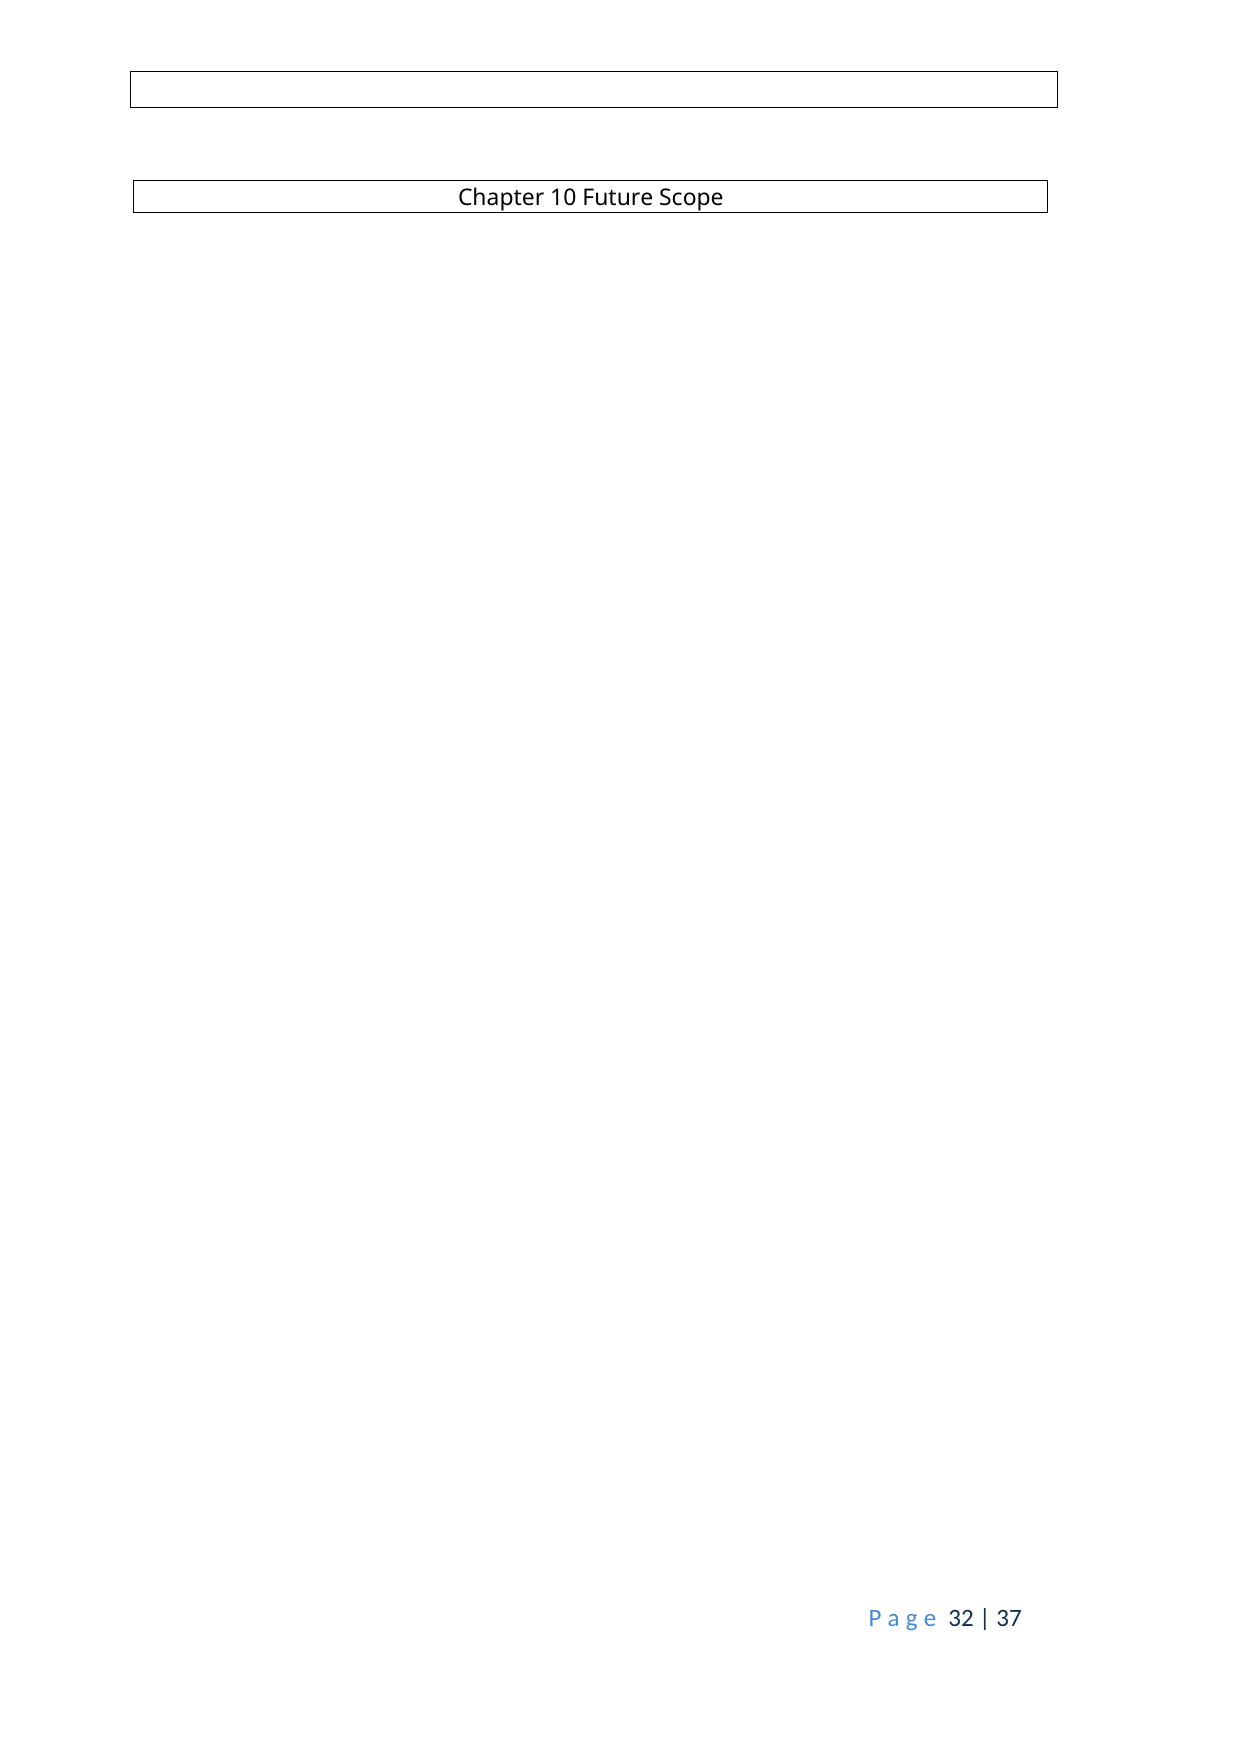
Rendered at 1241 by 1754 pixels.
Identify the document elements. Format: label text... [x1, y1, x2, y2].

table_header Chapter 10 Future Scope [134, 181, 1047, 212]
